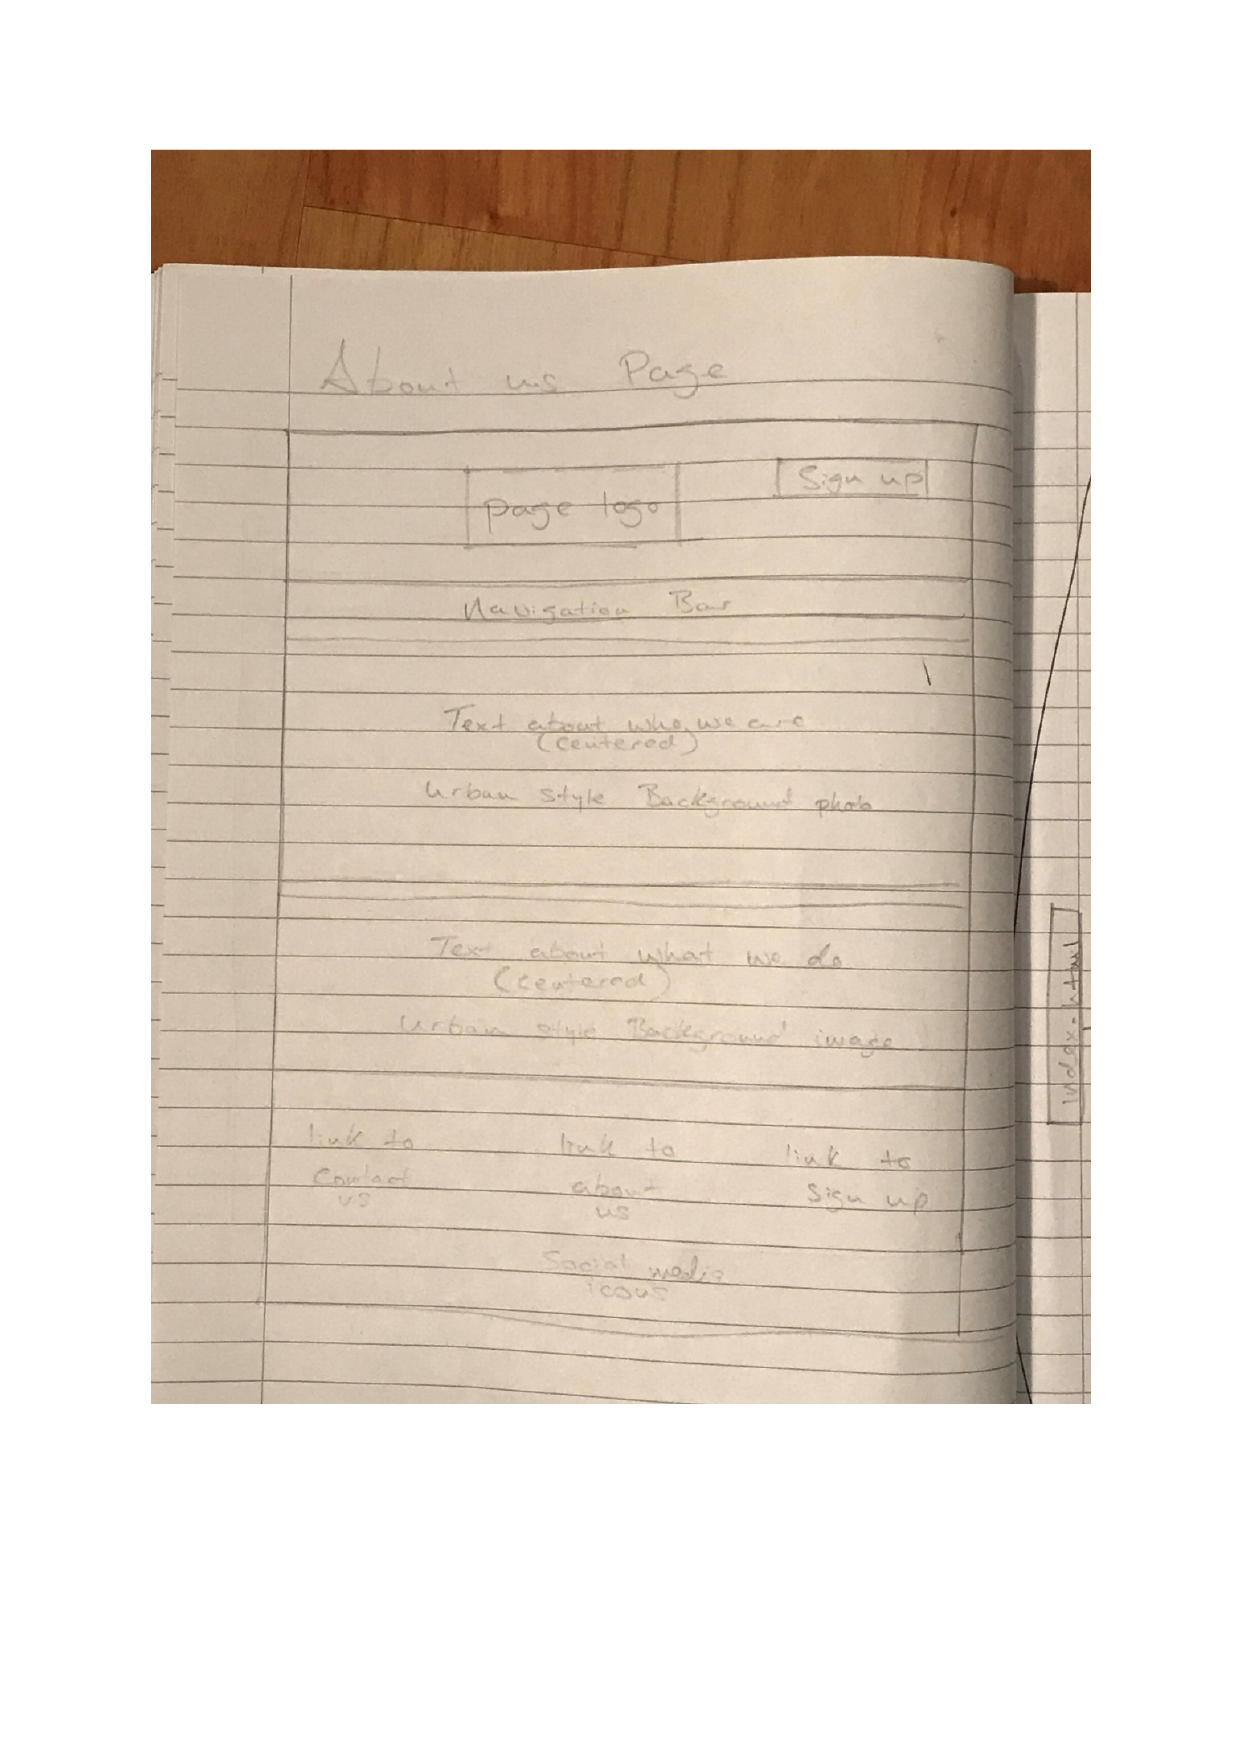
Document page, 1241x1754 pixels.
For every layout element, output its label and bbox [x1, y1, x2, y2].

picture [152, 151, 1091, 1403]
